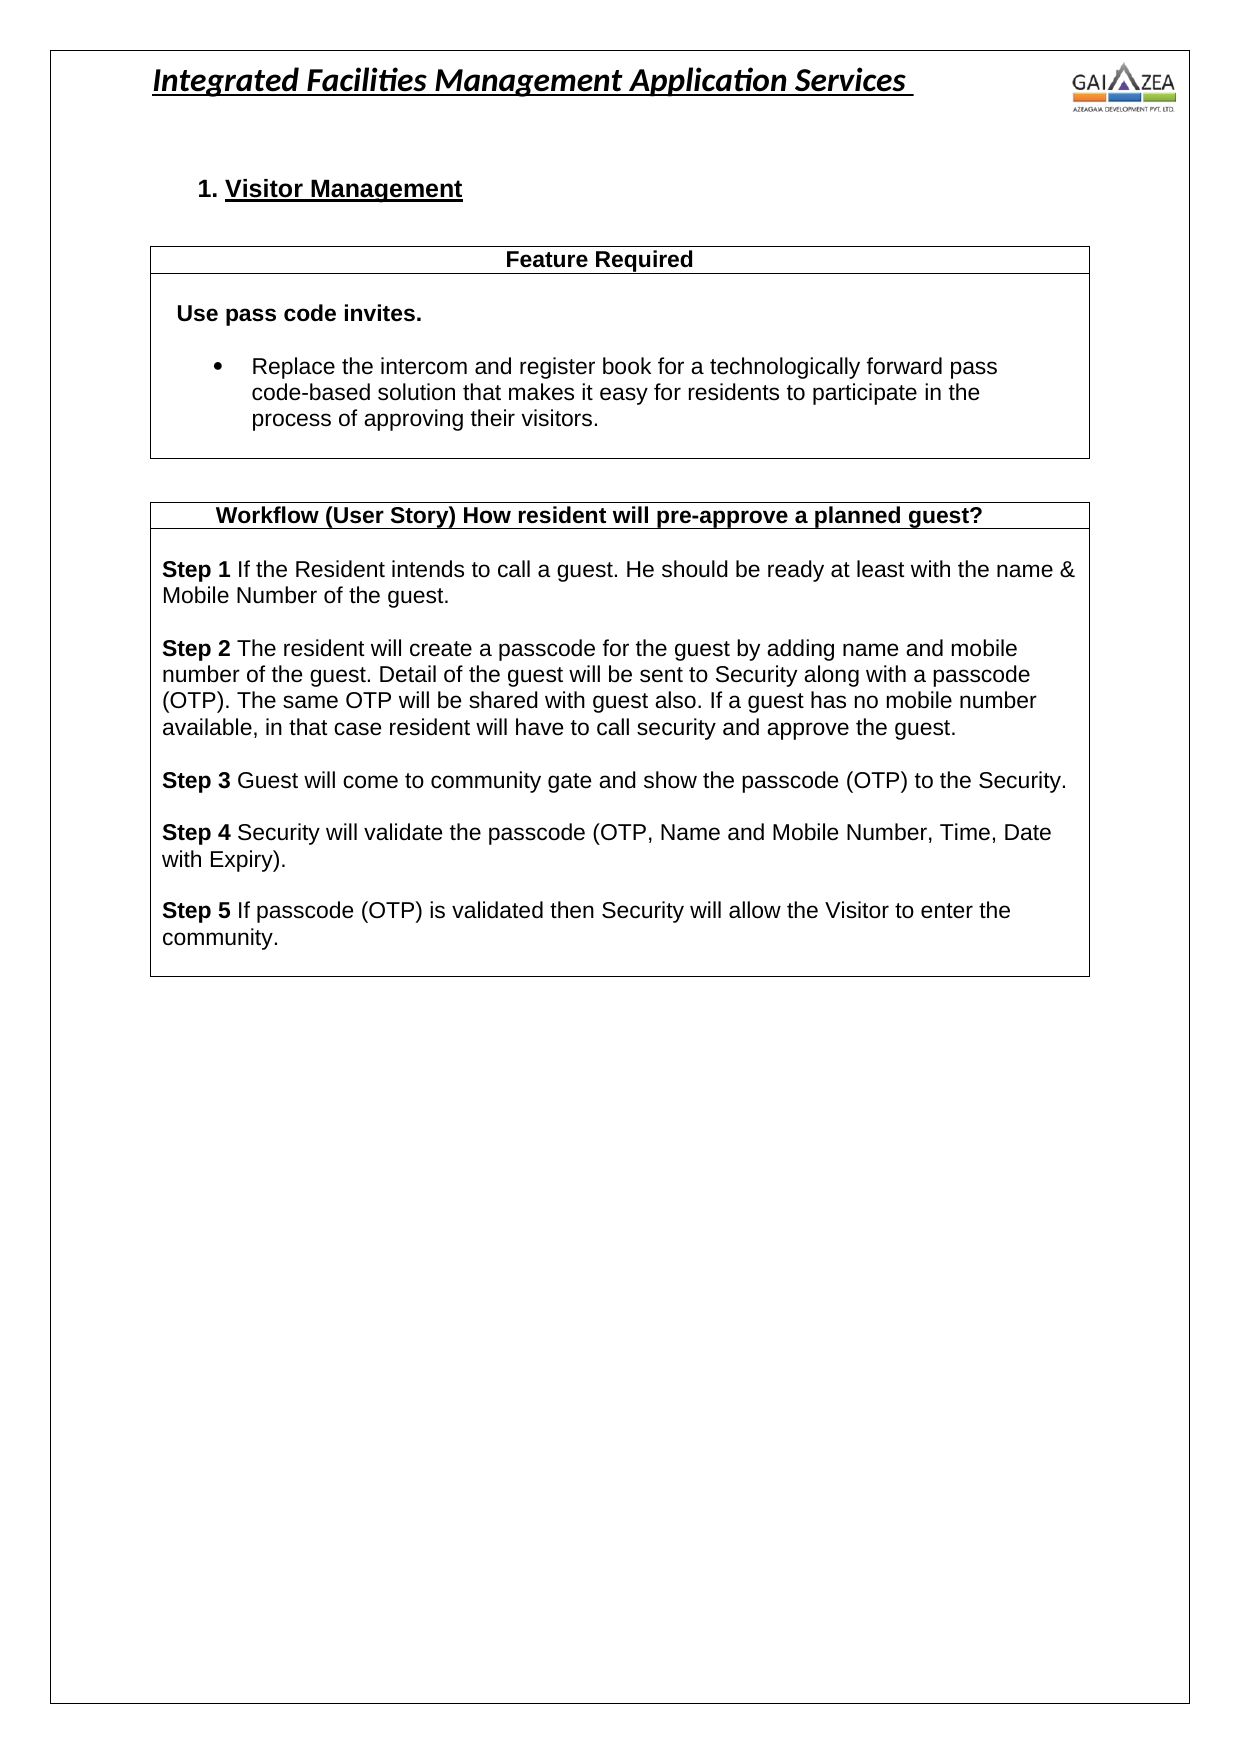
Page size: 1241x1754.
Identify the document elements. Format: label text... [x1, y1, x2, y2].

subtitle Visitor Management [197, 174, 1090, 203]
table_cell Use pass code invites. Replace the intercom and register book for a technologically forward pass code-based solution that makes it easy for residents to participate in the process of approving their visitors. [151, 274, 1089, 457]
picture [1072, 61, 1177, 112]
table_header Workflow (User Story) How resident will pre-approve a planned guest? [151, 503, 1089, 528]
table_header Feature Required [151, 247, 1089, 273]
table_cell Step 1 If the Resident intends to call a guest. He should be ready at least with the name & Mobile Number of the guest. Step 2 The resident will create a passcode for the guest by adding name and mobile number of the guest. Detail of the guest will be sent to Security along with a passcode (OTP). The same OTP will be shared with guest also. If a guest has no mobile number available, in that case resident will have to call security and approve the guest. Step 3 Guest will come to community gate and show the passcode (OTP) to the Security. Step 4 Security will validate the passcode (OTP, Name and Mobile Number, Time, Date with Expiry). Step 5 If passcode (OTP) is validated then Security will allow the Visitor to enter the community. [151, 529, 1089, 976]
